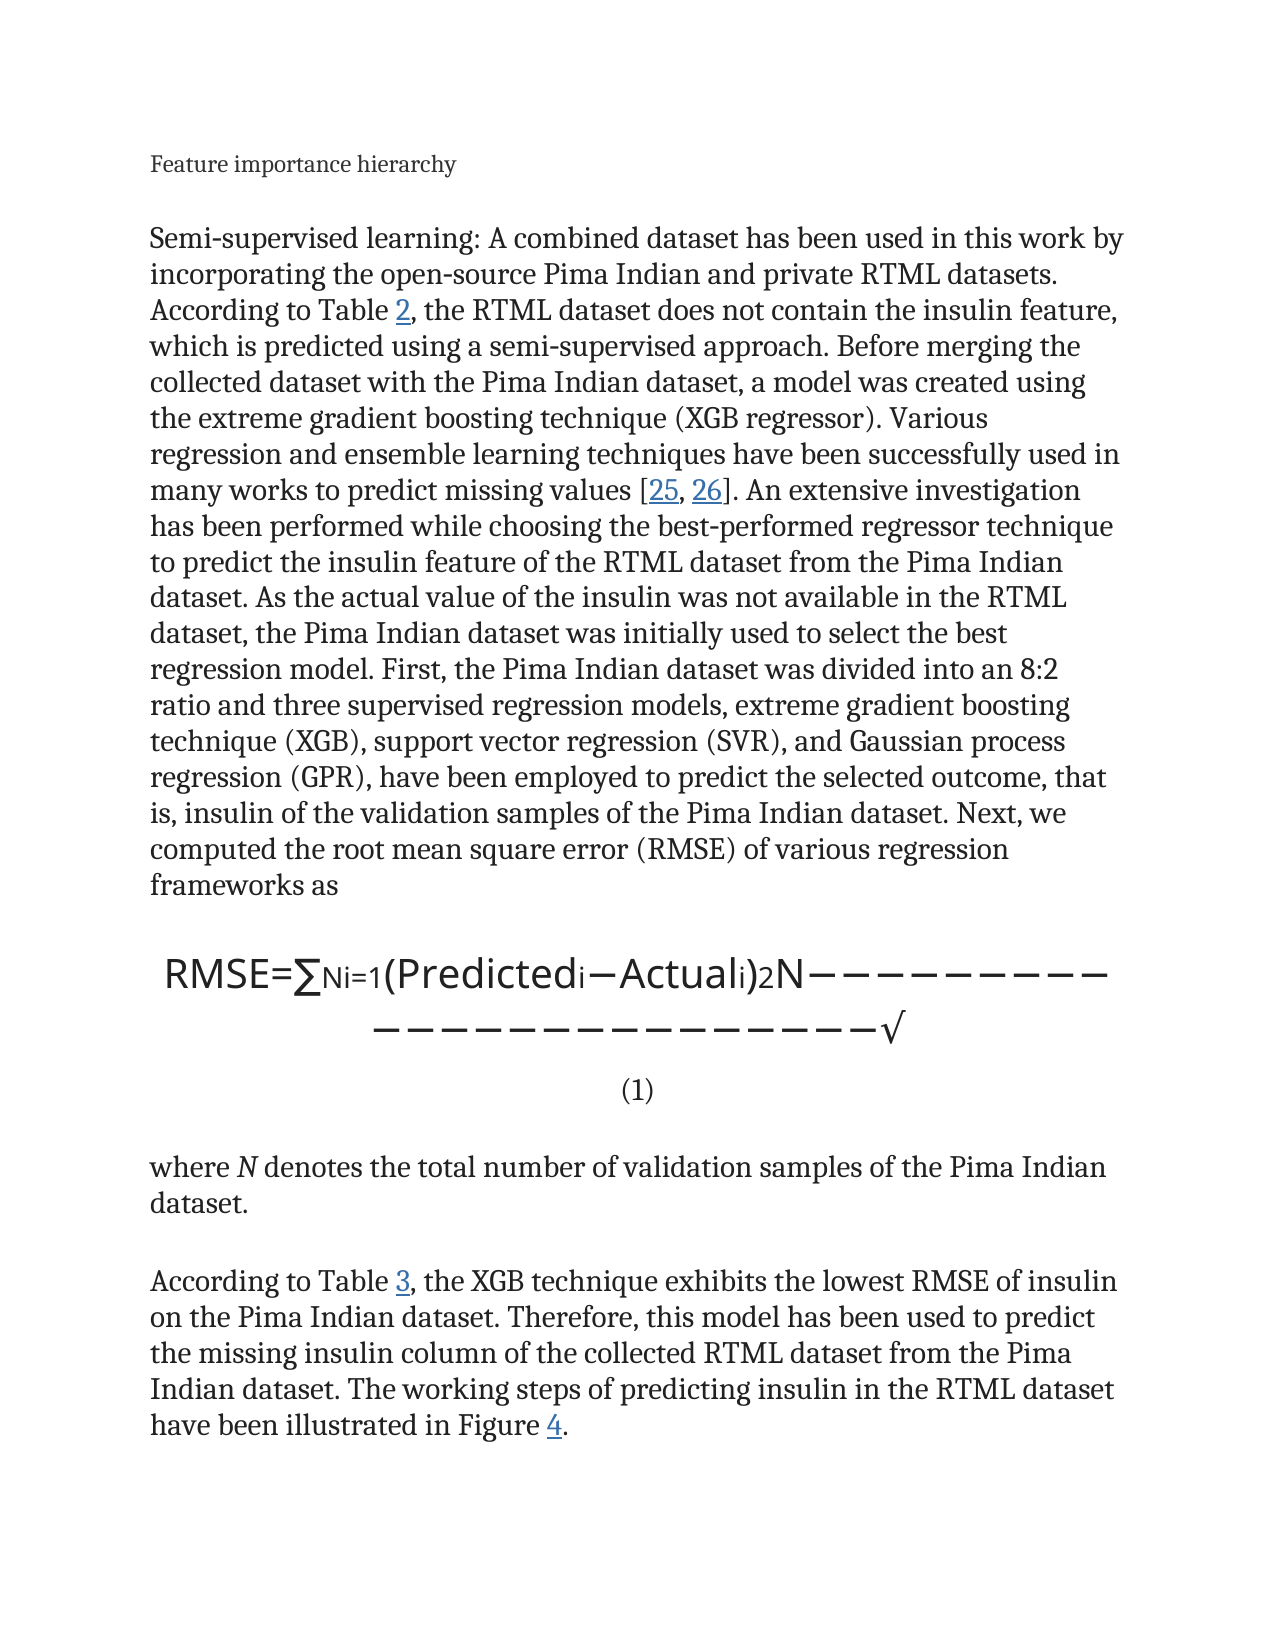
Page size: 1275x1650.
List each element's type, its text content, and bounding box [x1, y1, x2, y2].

text Feature importance hierarchy [150, 150, 1125, 179]
text RMSE=∑Ni=1(Predictedi−Actuali)2N−−−−−−−−−−−−−−−−−−−−−−−−√ [150, 945, 1125, 1056]
text (1) [150, 1072, 1125, 1108]
text where N denotes the total number of validation samples of the Pima Indian dataset. [150, 1150, 1125, 1222]
text According to Table 3, the XGB technique exhibits the lowest RMSE of insulin on the Pima Indian dataset. Therefore, this model has been used to predict the missing insulin column of the collected RTML dataset from the Pima Indian dataset. The working steps of predicting insulin in the RTML dataset have been illustrated in Figure 4. [150, 1263, 1125, 1443]
text Semi‐supervised learning: A combined dataset has been used in this work by incorporating the open‐source Pima Indian and private RTML datasets. According to Table 2, the RTML dataset does not contain the insulin feature, which is predicted using a semi‐supervised approach. Before merging the collected dataset with the Pima Indian dataset, a model was created using the extreme gradient boosting technique (XGB regressor). Various regression and ensemble learning techniques have been successfully used in many works to predict missing values [25, 26]. An extensive investigation has been performed while choosing the best‐performed regressor technique to predict the insulin feature of the RTML dataset from the Pima Indian dataset. As the actual value of the insulin was not available in the RTML dataset, the Pima Indian dataset was initially used to select the best regression model. First, the Pima Indian dataset was divided into an 8:2 ratio and three supervised regression models, extreme gradient boosting technique (XGB), support vector regression (SVR), and Gaussian process regression (GPR), have been employed to predict the selected outcome, that is, insulin of the validation samples of the Pima Indian dataset. Next, we computed the root mean square error (RMSE) of various regression frameworks as [150, 220, 1125, 903]
